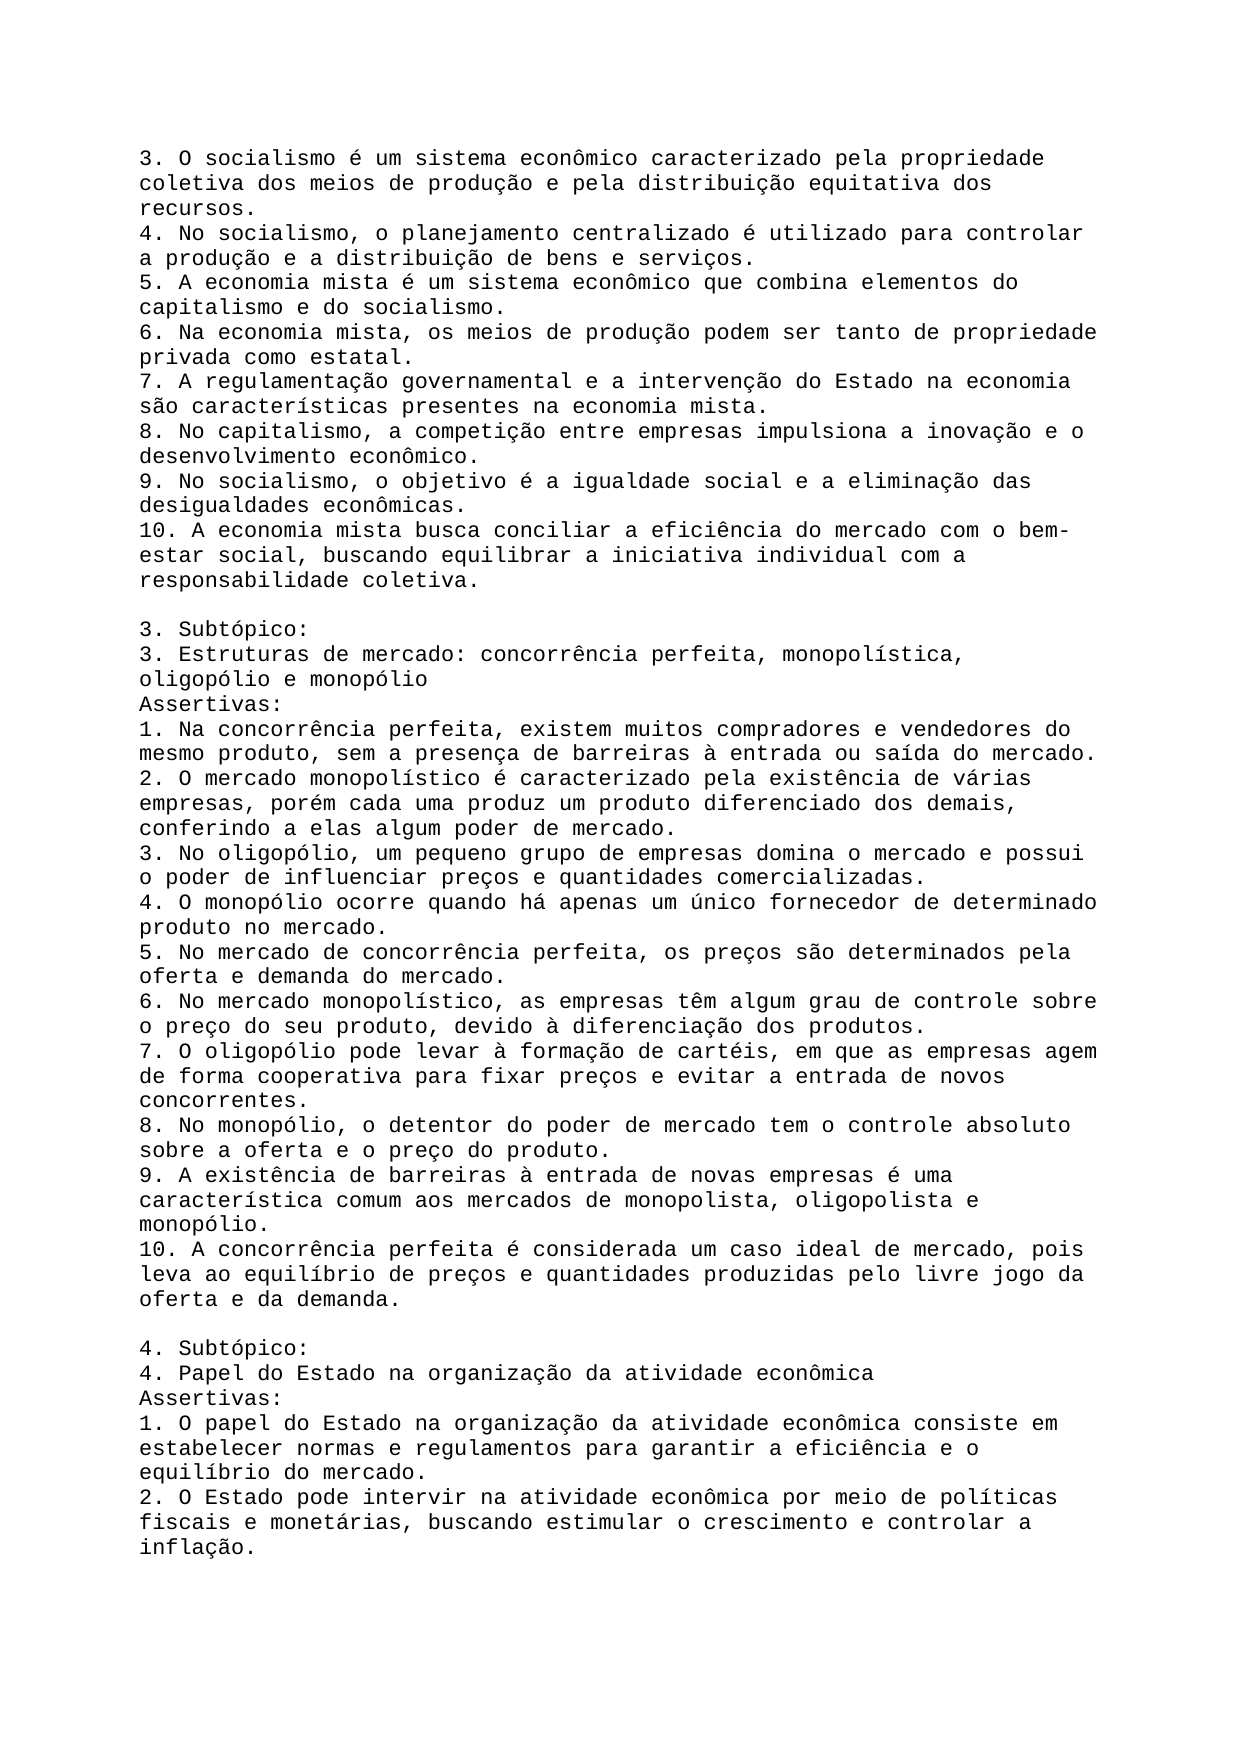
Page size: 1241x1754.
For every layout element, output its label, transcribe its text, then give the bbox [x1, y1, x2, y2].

text 5. A economia mista é um sistema econômico que combina elementos do capitalismo e do socialismo. [139, 272, 1101, 321]
text 9. A existência de barreiras à entrada de novas empresas é uma característica comum aos mercados de monopolista, oligopolista e monopólio. [139, 1164, 1101, 1238]
text 1. Na concorrência perfeita, existem muitos compradores e vendedores do mesmo produto, sem a presença de barreiras à entrada ou saída do mercado. [139, 718, 1101, 767]
text 10. A concorrência perfeita é considerada um caso ideal de mercado, pois leva ao equilíbrio de preços e quantidades produzidas pelo livre jogo da oferta e da demanda. [139, 1238, 1101, 1313]
text 1. O papel do Estado na organização da atividade econômica consiste em estabelecer normas e regulamentos para garantir a eficiência e o equilíbrio do mercado. [139, 1412, 1101, 1486]
text 4. O monopólio ocorre quando há apenas um único fornecedor de determinado produto no mercado. [139, 891, 1101, 941]
text 4. Subtópico: [139, 1338, 1101, 1362]
text 7. O oligopólio pode levar à formação de cartéis, em que as empresas agem de forma cooperativa para fixar preços e evitar a entrada de novos concorrentes. [139, 1040, 1101, 1114]
text 3. No oligopólio, um pequeno grupo de empresas domina o mercado e possui o poder de influenciar preços e quantidades comercializadas. [139, 842, 1101, 891]
text 3. Estruturas de mercado: concorrência perfeita, monopolística, oligopólio e monopólio [139, 643, 1101, 693]
text 3. O socialismo é um sistema econômico caracterizado pela propriedade coletiva dos meios de produção e pela distribuição equitativa dos recursos. [139, 148, 1101, 222]
text 3. Subtópico: [139, 619, 1101, 643]
text 5. No mercado de concorrência perfeita, os preços são determinados pela oferta e demanda do mercado. [139, 941, 1101, 991]
text 2. O Estado pode intervir na atividade econômica por meio de políticas fiscais e monetárias, buscando estimular o crescimento e controlar a inflação. [139, 1486, 1101, 1561]
text Assertivas: [139, 693, 1101, 718]
text 8. No capitalismo, a competição entre empresas impulsiona a inovação e o desenvolvimento econômico. [139, 420, 1101, 470]
text 6. Na economia mista, os meios de produção podem ser tanto de propriedade privada como estatal. [139, 321, 1101, 371]
text 4. No socialismo, o planejamento centralizado é utilizado para controlar a produção e a distribuição de bens e serviços. [139, 222, 1101, 272]
text 10. A economia mista busca conciliar a eficiência do mercado com o bem-estar social, buscando equilibrar a iniciativa individual com a responsabilidade coletiva. [139, 519, 1101, 594]
text 4. Papel do Estado na organização da atividade econômica [139, 1362, 1101, 1387]
text 2. O mercado monopolístico é caracterizado pela existência de várias empresas, porém cada uma produz um produto diferenciado dos demais, conferindo a elas algum poder de mercado. [139, 767, 1101, 842]
text 9. No socialismo, o objetivo é a igualdade social e a eliminação das desigualdades econômicas. [139, 470, 1101, 519]
text 7. A regulamentação governamental e a intervenção do Estado na economia são características presentes na economia mista. [139, 371, 1101, 420]
text 6. No mercado monopolístico, as empresas têm algum grau de controle sobre o preço do seu produto, devido à diferenciação dos produtos. [139, 991, 1101, 1040]
text Assertivas: [139, 1387, 1101, 1412]
text 8. No monopólio, o detentor do poder de mercado tem o controle absoluto sobre a oferta e o preço do produto. [139, 1114, 1101, 1164]
